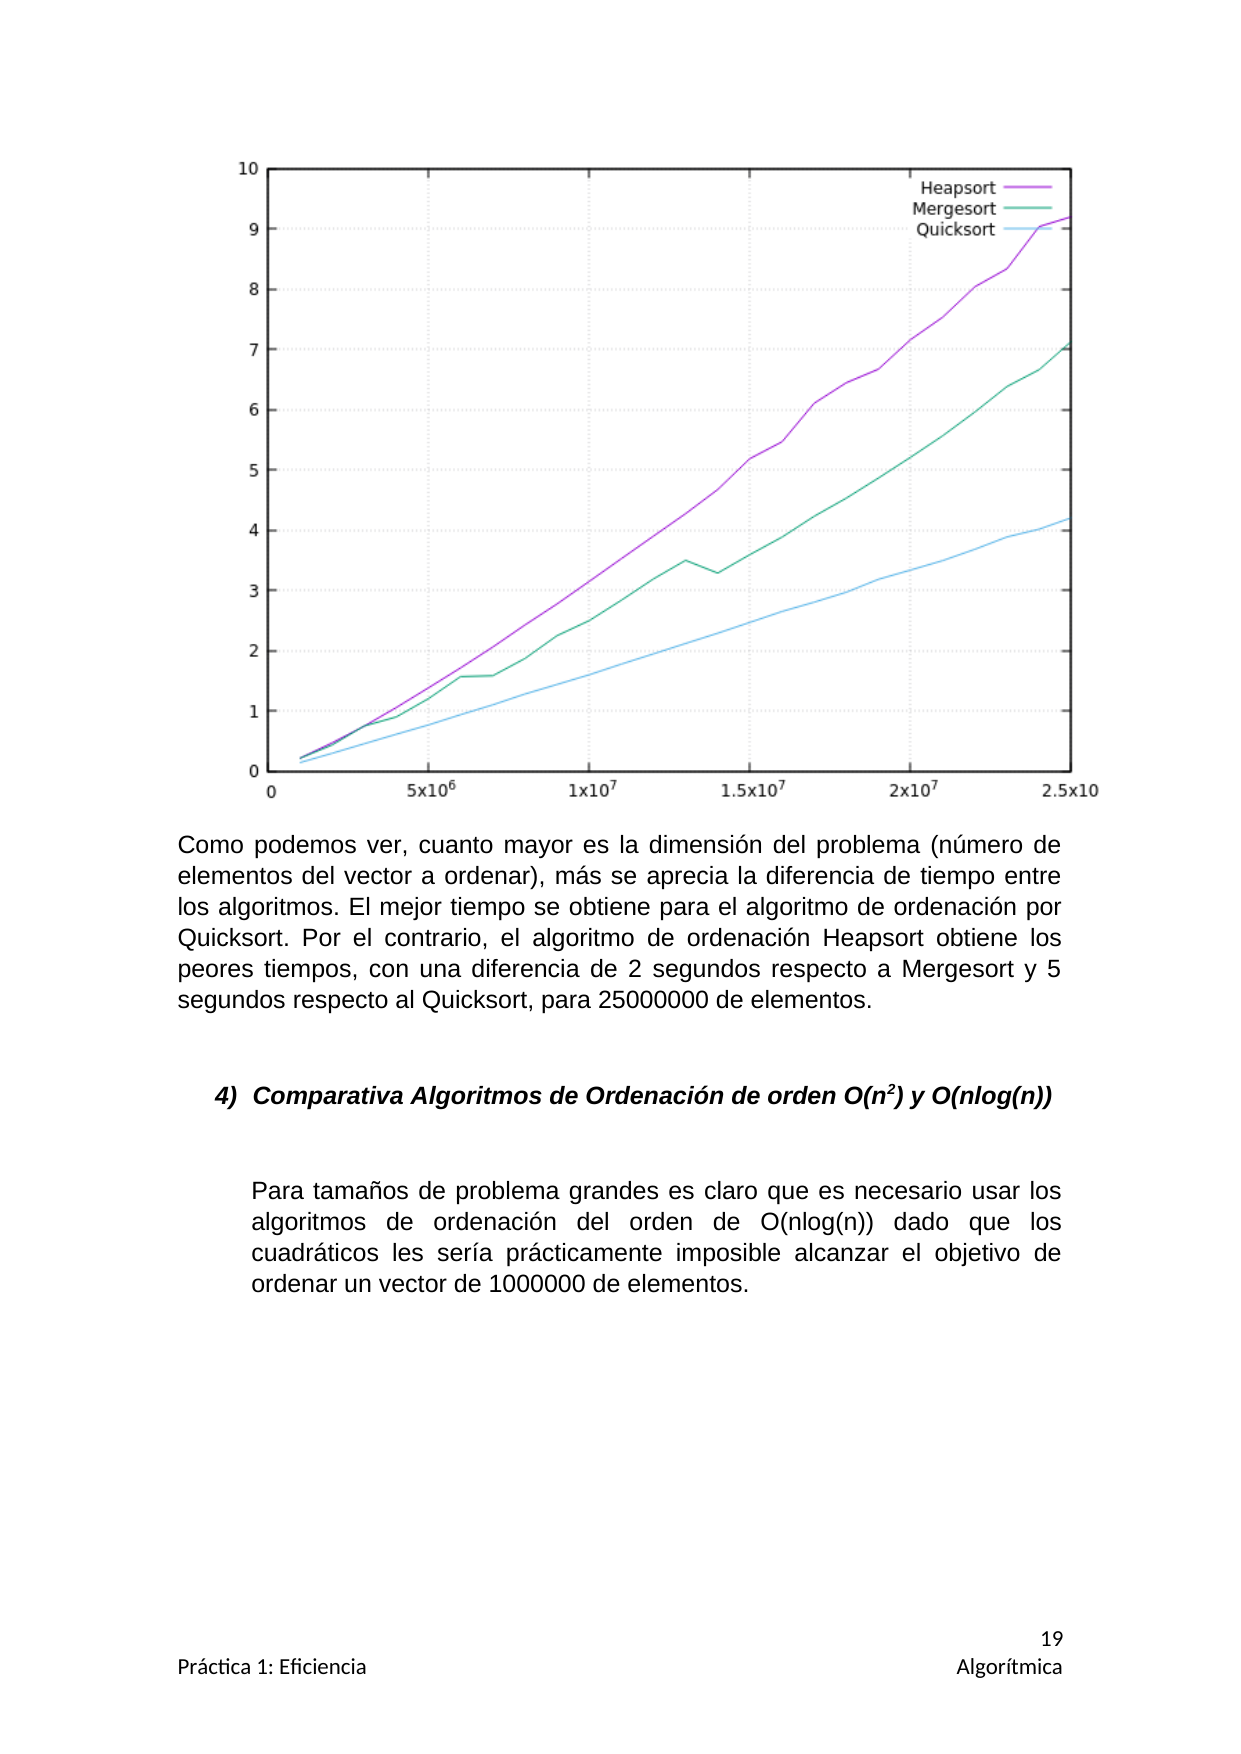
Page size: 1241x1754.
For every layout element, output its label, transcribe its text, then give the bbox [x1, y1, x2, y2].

picture [214, 147, 1100, 812]
list Comparativa Algoritmos de Ordenación de orden O(n2) y O(nlog(n)) [215, 1081, 1063, 1110]
text Para tamaños de problema grandes es claro que es necesario usar los algoritmos de ordenación del orden de O(nlog(n)) dado que los cuadráticos les sería prácticamente imposible alcanzar el objetivo de ordenar un vector de 1000000 de elementos. [251, 1176, 1063, 1298]
text Como podemos ver, cuanto mayor es la dimensión del problema (número de elementos del vector a ordenar), más se aprecia la diferencia de tiempo entre los algoritmos. El mejor tiempo se obtiene para el algoritmo de ordenación por Quicksort. Por el contrario, el algoritmo de ordenación Heapsort obtiene los peores tiempos, con una diferencia de 2 segundos respecto a Mergesort y 5 segundos respecto al Quicksort, para 25000000 de elementos. [177, 830, 1063, 1014]
